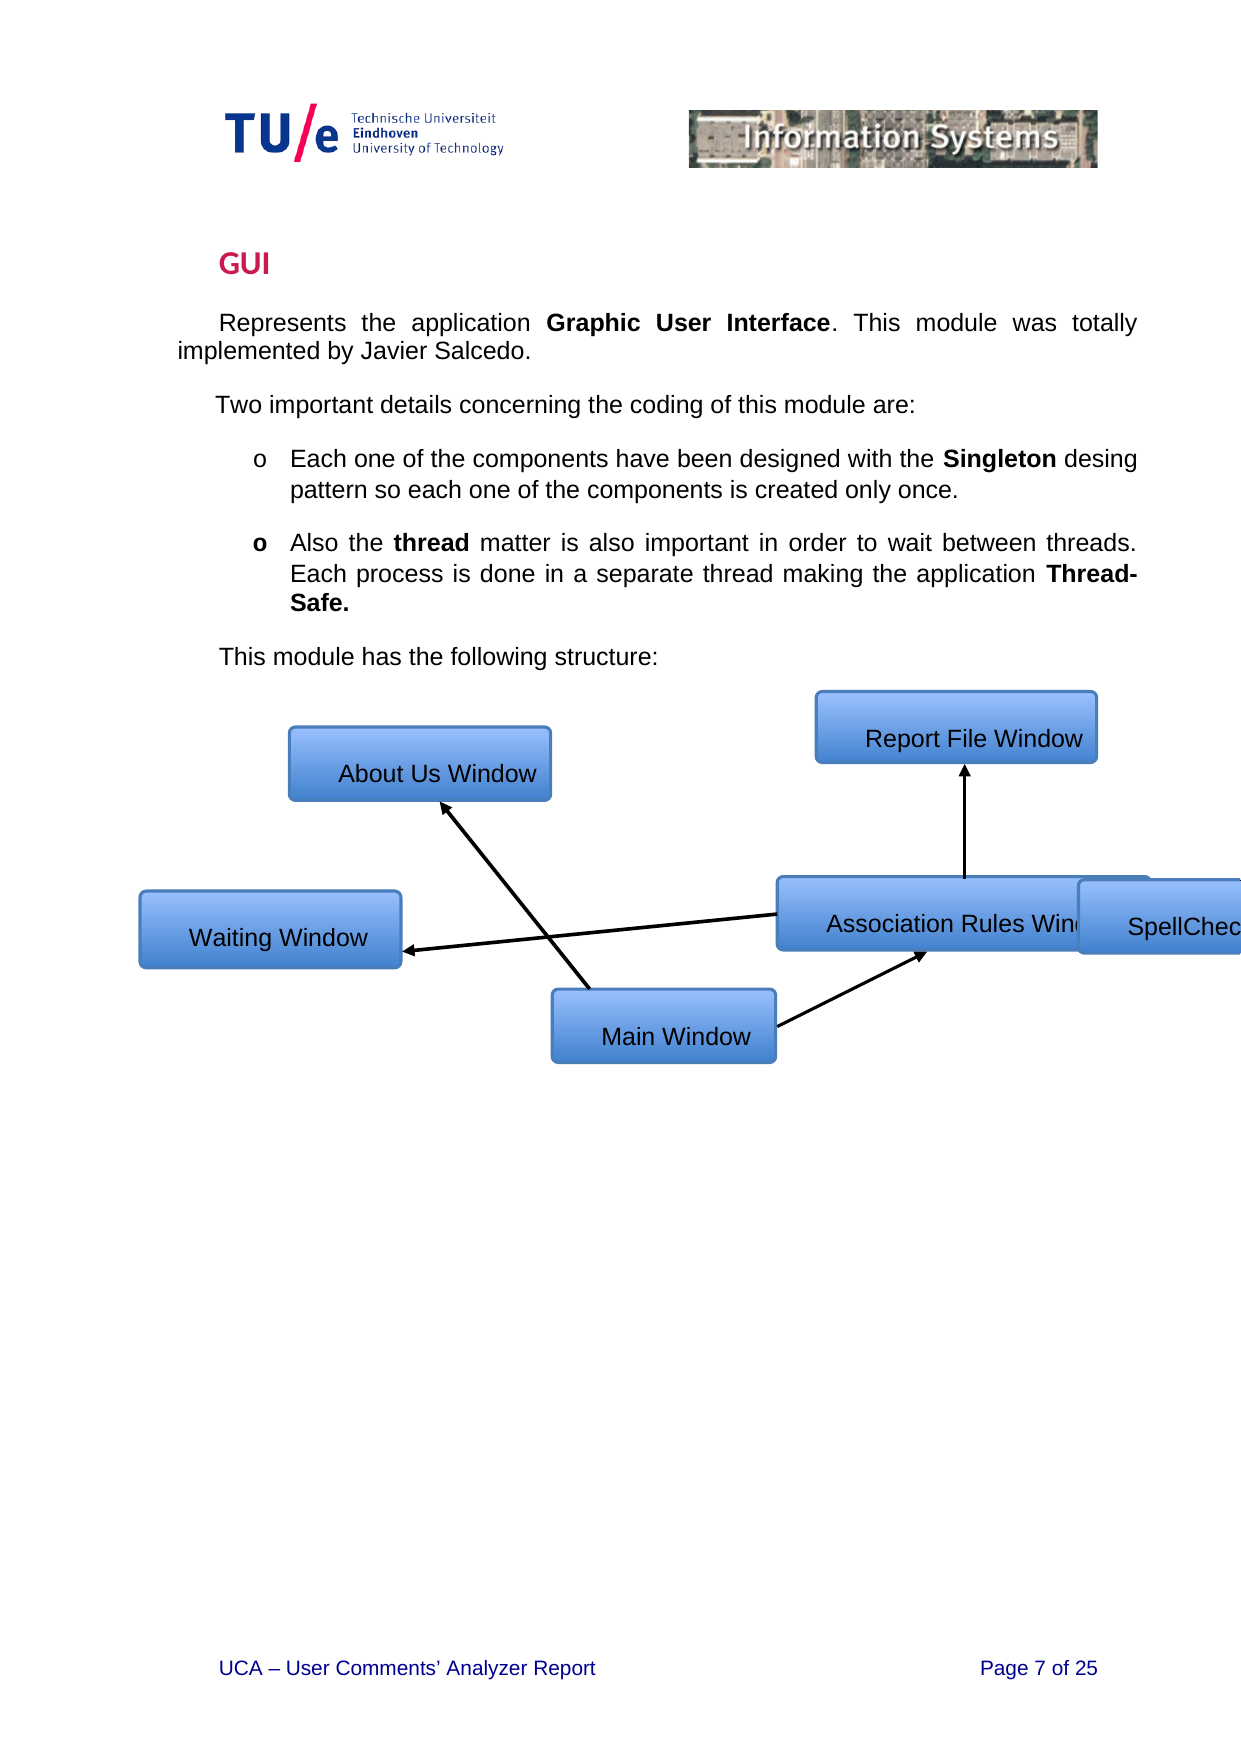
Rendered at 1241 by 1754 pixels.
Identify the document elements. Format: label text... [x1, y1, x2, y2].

text Represents the application Graphic User Interface. This module was totally implemented by Javier Salcedo. [177, 307, 1138, 365]
text Two important details concerning the coding of this module are: [215, 390, 1138, 419]
list Each one of the components have been designed with the Singleton desing pattern so each one of the components is created only once. [252, 444, 1138, 503]
subtitle GUI [177, 242, 1138, 282]
picture [218, 98, 511, 168]
text This module has the following structure: [177, 642, 1138, 671]
picture [688, 110, 1098, 168]
list Also the thread matter is also important in order to wait between threads. Each process is done in a separate thread making the application Thread-Safe. [252, 528, 1138, 617]
